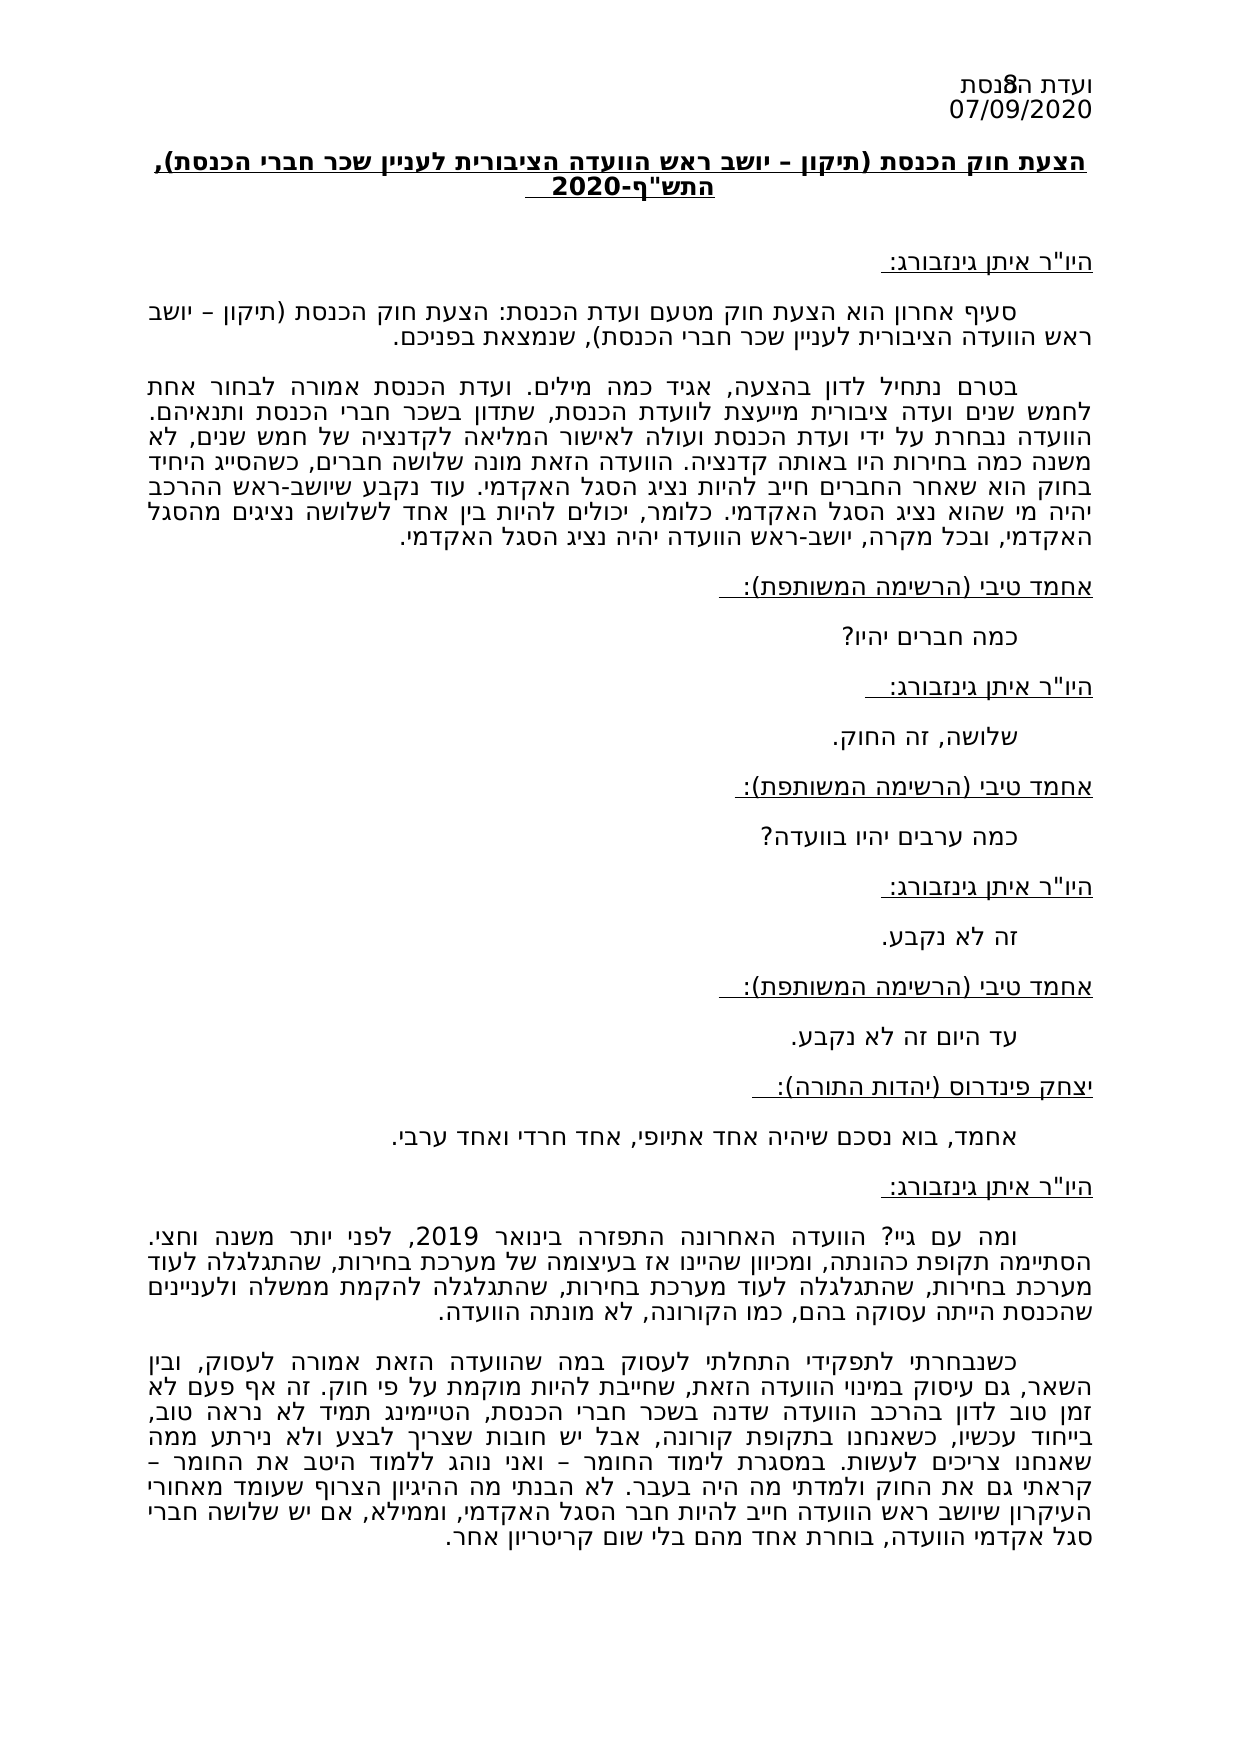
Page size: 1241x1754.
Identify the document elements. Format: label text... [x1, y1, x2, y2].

text זה לא נקבע. [147, 925, 1093, 950]
text << יור >> היו"ר איתן גינזבורג: << יור >> [147, 875, 1093, 900]
text << יור >> היו"ר איתן גינזבורג: << יור >> [147, 250, 1093, 275]
text סעיף אחרון הוא הצעת חוק מטעם ועדת הכנסת: הצעת חוק הכנסת (תיקון – יושב ראש הוועדה הציבורית לעניין שכר חברי הכנסת), שנמצאת בפניכם. [147, 300, 1093, 350]
text כשנבחרתי לתפקידי התחלתי לעסוק במה שהוועדה הזאת אמורה לעסוק, ובין השאר, גם עיסוק במינוי הוועדה הזאת, שחייבת להיות מוקמת על פי חוק. זה אף פעם לא זמן טוב לדון בהרכב הוועדה שדנה בשכר חברי הכנסת, הטיימינג תמיד לא נראה טוב, בייחוד עכשיו, כשאנחנו בתקופת קורונה, אבל יש חובות שצריך לבצע ולא נירתע ממה שאנחנו צריכים לעשות. במסגרת לימוד החומר – ואני נוהג ללמוד היטב את החומר – קראתי גם את החוק ולמדתי מה היה בעבר. לא הבנתי מה ההיגיון הצרוף שעומד מאחורי העיקרון שיושב ראש הוועדה חייב להיות חבר הסגל האקדמי, וממילא, אם יש שלושה חברי סגל אקדמי הוועדה, בוחרת אחד מהם בלי שום קריטריון אחר. [147, 1350, 1093, 1550]
text << דובר >> אחמד טיבי (הרשימה המשותפת): << דובר >> [147, 775, 1093, 800]
text ומה עם גיי? הוועדה האחרונה התפזרה בינואר 2019, לפני יותר משנה וחצי. הסתיימה תקופת כהונתה, ומכיוון שהיינו אז בעיצומה של מערכת בחירות, שהתגלגלה לעוד מערכת בחירות, שהתגלגלה לעוד מערכת בחירות, שהתגלגלה להקמת ממשלה ולעניינים שהכנסת הייתה עסוקה בהם, כמו הקורונה, לא מונתה הוועדה. [147, 1225, 1093, 1325]
text כמה ערבים יהיו בוועדה? [147, 825, 1093, 850]
text << נושא >> הצעת חוק הכנסת (תיקון – יושב ראש הוועדה הציבורית לעניין שכר חברי הכנסת), התש"ף-2020 << נושא >> [147, 150, 1093, 200]
text כמה חברים יהיו? [147, 625, 1093, 650]
text << דובר >> אחמד טיבי (הרשימה המשותפת): << דובר >> [147, 975, 1093, 1000]
text אחמד, בוא נסכם שיהיה אחד אתיופי, אחד חרדי ואחד ערבי. [147, 1125, 1093, 1150]
text בטרם נתחיל לדון בהצעה, אגיד כמה מילים. ועדת הכנסת אמורה לבחור אחת לחמש שנים ועדה ציבורית מייעצת לוועדת הכנסת, שתדון בשכר חברי הכנסת ותנאיהם. הוועדה נבחרת על ידי ועדת הכנסת ועולה לאישור המליאה לקדנציה של חמש שנים, לא משנה כמה בחירות היו באותה קדנציה. הוועדה הזאת מונה שלושה חברים, כשהסייג היחיד בחוק הוא שאחר החברים חייב להיות נציג הסגל האקדמי. עוד נקבע שיושב-ראש ההרכב יהיה מי שהוא נציג הסגל האקדמי. כלומר, יכולים להיות בין אחד לשלושה נציגים מהסגל האקדמי, ובכל מקרה, יושב-ראש הוועדה יהיה נציג הסגל האקדמי. [147, 375, 1093, 550]
text עד היום זה לא נקבע. [147, 1025, 1093, 1050]
text << דובר >> יצחק פינדרוס (יהדות התורה): << דובר >> [147, 1075, 1093, 1100]
text << דובר >> אחמד טיבי (הרשימה המשותפת): << דובר >> [147, 575, 1093, 600]
text שלושה, זה החוק. [147, 725, 1093, 750]
text << יור >> היו"ר איתן גינזבורג: << יור >> [147, 1175, 1093, 1200]
text << יור >> היו"ר איתן גינזבורג: << יור >> [147, 675, 1093, 700]
